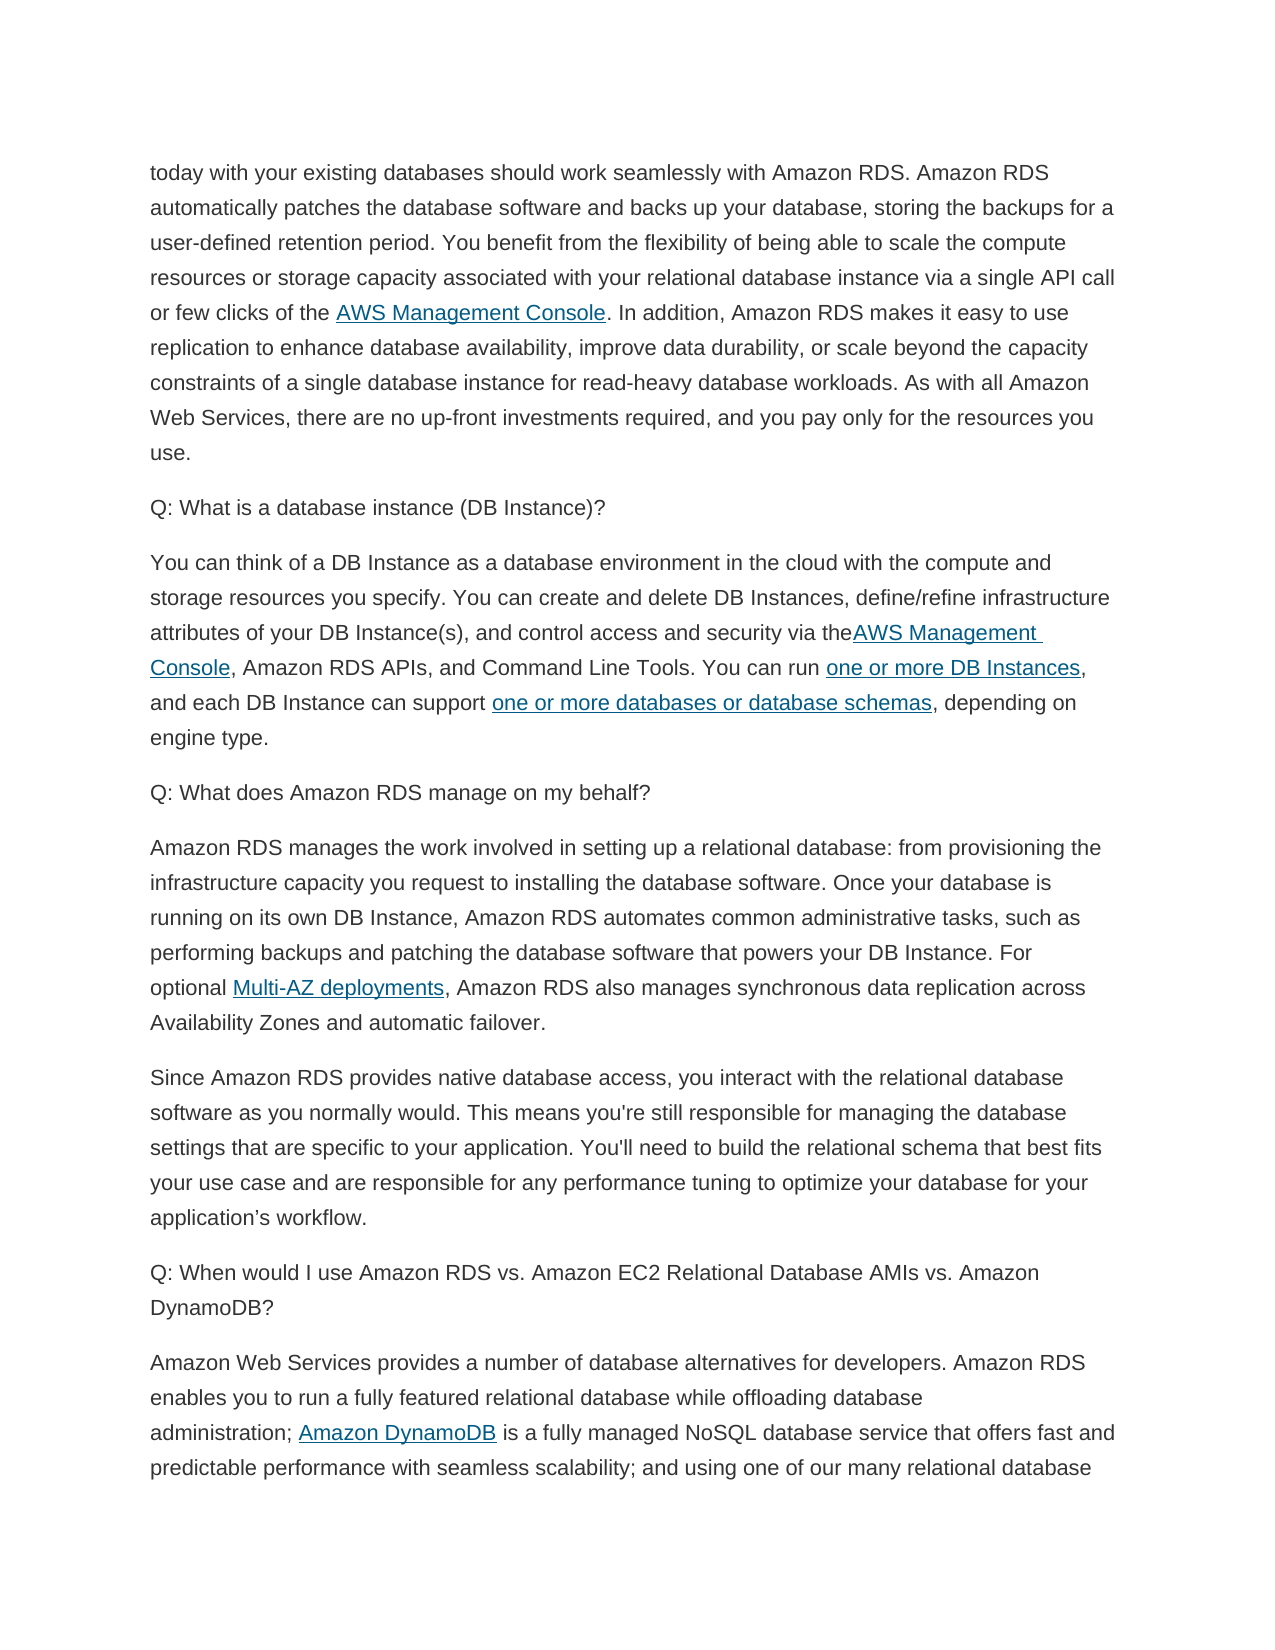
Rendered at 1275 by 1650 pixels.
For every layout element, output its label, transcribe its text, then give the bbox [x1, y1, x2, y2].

text Q: When would I use Amazon RDS vs. Amazon EC2 Relational Database AMIs vs. Amazon DynamoDB? [150, 1250, 1125, 1320]
text Q: What does Amazon RDS manage on my behalf? [150, 770, 1125, 805]
text You can think of a DB Instance as a database environment in the cloud with the compute and storage resources you specify. You can create and delete DB Instances, define/refine infrastructure attributes of your DB Instance(s), and control access and security via theAWS Management Console, Amazon RDS APIs, and Command Line Tools. You can run one or more DB Instances, and each DB Instance can support one or more databases or database schemas, depending on engine type. [150, 540, 1125, 750]
text Since Amazon RDS provides native database access, you interact with the relational database software as you normally would. This means you're still responsible for managing the database settings that are specific to your application. You'll need to build the relational schema that best fits your use case and are responsible for any performance tuning to optimize your database for your application’s workflow. [150, 1055, 1125, 1230]
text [150, 1340, 1125, 1480]
text Amazon RDS manages the work involved in setting up a relational database: from provisioning the infrastructure capacity you request to installing the database software. Once your database is running on its own DB Instance, Amazon RDS automates common administrative tasks, such as performing backups and patching the database software that powers your DB Instance. For optional Multi-AZ deployments, Amazon RDS also manages synchronous data replication across Availability Zones and automatic failover. [150, 825, 1125, 1035]
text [150, 150, 1125, 465]
text Q: What is a database instance (DB Instance)? [150, 485, 1125, 520]
